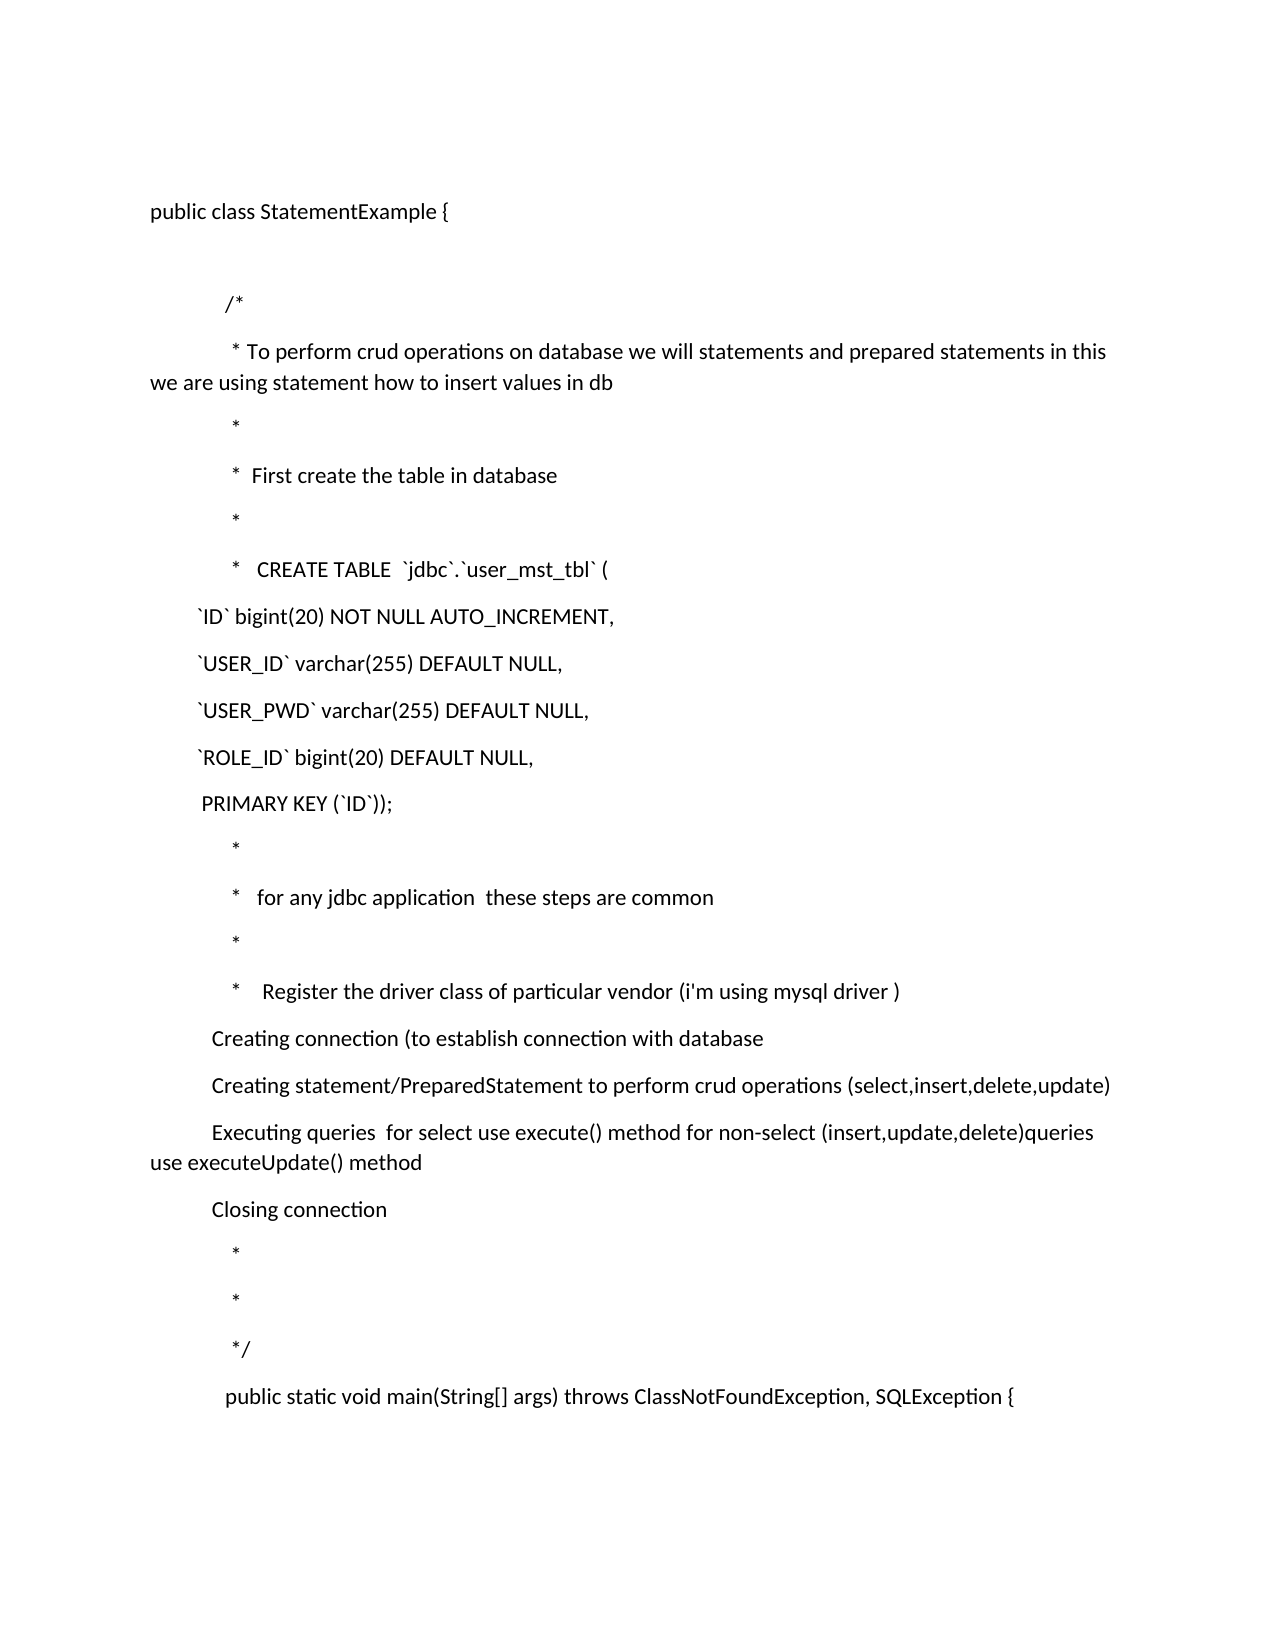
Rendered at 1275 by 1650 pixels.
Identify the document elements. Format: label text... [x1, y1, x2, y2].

text `USER_ID` varchar(255) DEFAULT NULL, [150, 649, 1125, 677]
text * [150, 930, 1125, 958]
text /* [150, 291, 1125, 319]
text * [150, 1288, 1125, 1317]
text Creating connection (to establish connection with database [150, 1024, 1125, 1052]
text */ [150, 1335, 1125, 1363]
text `ID` bigint(20) NOT NULL AUTO_INCREMENT, [150, 602, 1125, 630]
text `USER_PWD` varchar(255) DEFAULT NULL, [150, 696, 1125, 724]
text * for any jdbc application these steps are common [150, 883, 1125, 911]
text Closing connection [150, 1195, 1125, 1223]
text * To perform crud operations on database we will statements and prepared statements in this we are using statement how to insert values in db [150, 337, 1125, 396]
text * Register the driver class of particular vendor (i'm using mysql driver ) [150, 977, 1125, 1005]
text * [150, 508, 1125, 536]
text * [150, 414, 1125, 443]
text public class StatementExample { [150, 197, 1125, 225]
text * [150, 1242, 1125, 1270]
text `ROLE_ID` bigint(20) DEFAULT NULL, [150, 743, 1125, 771]
text public static void main(String[] args) throws ClassNotFoundException, SQLException { [150, 1382, 1125, 1410]
text * First create the table in database [150, 461, 1125, 489]
text * [150, 836, 1125, 864]
text * CREATE TABLE `jdbc`.`user_mst_tbl` ( [150, 555, 1125, 583]
text PRIMARY KEY (`ID`)); [150, 789, 1125, 818]
text Creating statement/PreparedStatement to perform crud operations (select,insert,delete,update) [150, 1071, 1125, 1099]
text Executing queries for select use execute() method for non-select (insert,update,delete)queries use executeUpdate() method [150, 1118, 1125, 1176]
